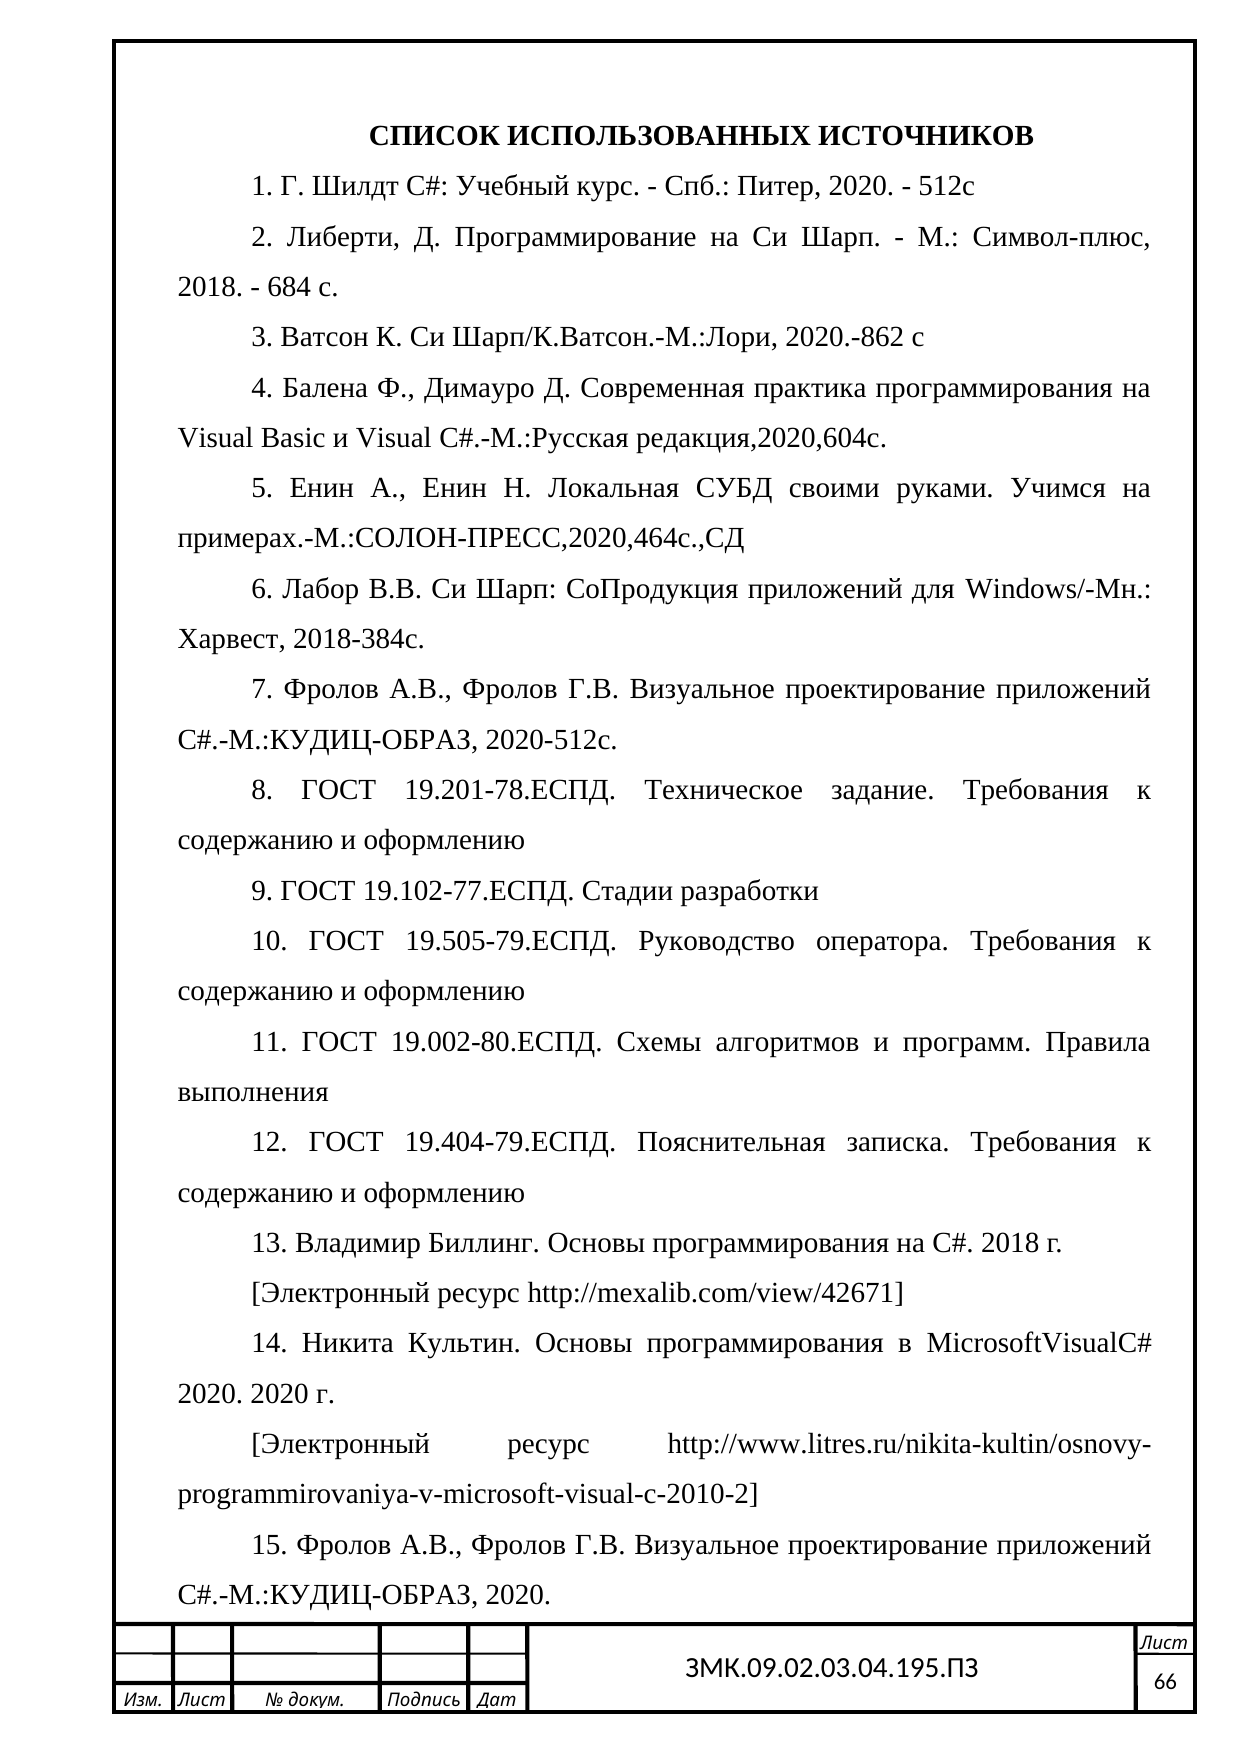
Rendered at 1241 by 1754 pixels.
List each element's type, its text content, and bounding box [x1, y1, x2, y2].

text 10. ГОСТ 19.505-79.ЕСПД. Руководство оператора. Требования к содержанию и оформлению [177, 923, 1152, 1007]
text 5. Енин А., Енин Н. Локальная СУБД своими руками. Учимся на примерах.-М.:СОЛОН-ПРЕСС,2020,464с.,СД [177, 470, 1152, 554]
text 8. ГОСТ 19.201-78.ЕСПД. Техническое задание. Требования к содержанию и оформлению [177, 772, 1152, 856]
text [Электронный ресурс http://mexalib.com/view/42671] [177, 1275, 1152, 1309]
text [Электронный ресурс http://www.litres.ru/nikita-kultin/osnovy-programmirovaniya-v-microsoft-visual-c-2010-2] [177, 1426, 1152, 1510]
text 2. Либерти, Д. Программирование на Си Шарп. - М.: Символ-плюс, 2018. - 684 с. [177, 219, 1152, 303]
text 14. Никита Культин. Основы программирования в MicrosoftVisualC# 2020. 2020 г. [177, 1326, 1152, 1409]
text 9. ГОСТ 19.102-77.ЕСПД. Стадии разработки [177, 873, 1152, 906]
text 15. Фролов А.В., Фролов Г.В. Визуальное проектирование приложений C#.-М.:КУДИЦ-ОБРАЗ, 2020. [177, 1527, 1152, 1611]
text 12. ГОСТ 19.404-79.ЕСПД. Пояснительная записка. Требования к содержанию и оформлению [177, 1124, 1152, 1208]
text 4. Балена Ф., Димауро Д. Современная практика программирования на Visual Basic и Visual C#.-М.:Русская редакция,2020,604с. [177, 370, 1152, 453]
text 1. Г. Шилдт C#: Учебный курс. - Спб.: Питер, 2020. - 512с [177, 168, 1152, 202]
text 13. Владимир Биллинг. Основы программирования на С#. 2018 г. [177, 1225, 1152, 1258]
text 7. Фролов А.В., Фролов Г.В. Визуальное проектирование приложений C#.-М.:КУДИЦ-ОБРАЗ, 2020-512с. [177, 672, 1152, 755]
text 6. Лабор В.В. Си Шарп: СоПродукция приложений для Windows/-Мн.: Харвест, 2018-384с. [177, 571, 1152, 655]
text 11. ГОСТ 19.002-80.ЕСПД. Схемы алгоритмов и программ. Правила выполнения [177, 1024, 1152, 1108]
text 3. Ватсон К. Си Шарп/К.Ватсон.-М.:Лори, 2020.-862 с [177, 319, 1152, 353]
text СПИСОК ИСПОЛЬЗОВАННЫХ ИСТОЧНИКОВ [177, 118, 1152, 152]
